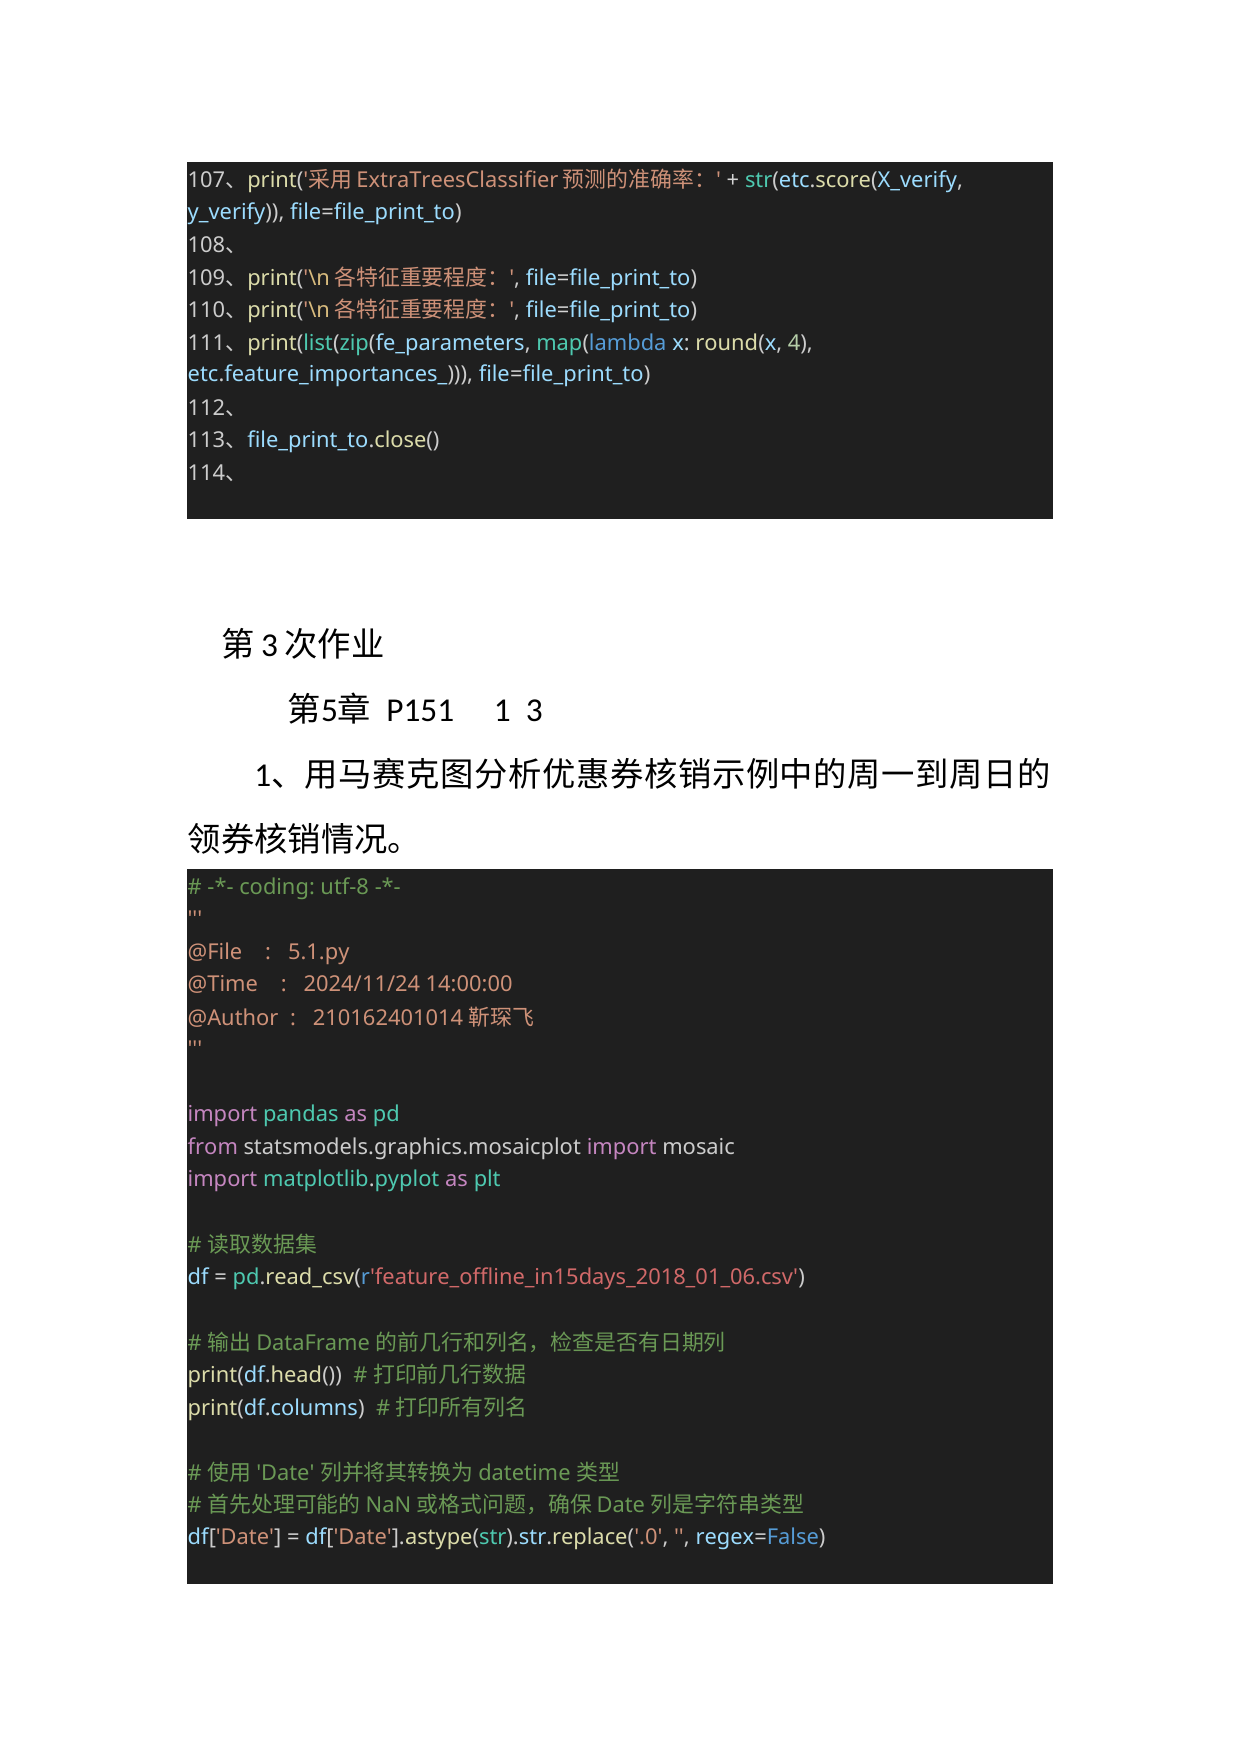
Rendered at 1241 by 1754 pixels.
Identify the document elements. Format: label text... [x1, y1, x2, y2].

text import matplotlib.pyplot as plt [187, 1162, 1053, 1194]
text 第3次作业 [187, 609, 1053, 674]
text print(df.head()) # 打印前几行数据 [187, 1357, 1053, 1389]
list file_print_to.close() [187, 422, 1053, 454]
text @File : 5.1.py [187, 934, 1053, 967]
list print('\n各特征重要程度：', file=file_print_to) [187, 292, 1053, 324]
text df = pd.read_csv(r'feature_offline_in15days_2018_01_06.csv') [187, 1259, 1053, 1292]
text df['Date'] = df['Date'].astype(str).str.replace('.0', '', regex=False) [187, 1519, 1053, 1552]
text print(df.columns) # 打印所有列名 [187, 1389, 1053, 1422]
text ''' [187, 902, 1053, 934]
text # -*- coding: utf-8 -*- [187, 869, 1053, 902]
text @Author : 210162401014 靳琛飞 [187, 999, 1053, 1032]
text @Time : 2024/11/24 14:00:00 [187, 967, 1053, 999]
text import pandas as pd [187, 1097, 1053, 1129]
list print('\n各特征重要程度：', file=file_print_to) [187, 259, 1053, 292]
text # 输出 DataFrame 的前几行和列名，检查是否有日期列 [187, 1324, 1053, 1357]
text # 首先处理可能的 NaN 或格式问题，确保 Date 列是字符串类型 [187, 1487, 1053, 1519]
text # 使用 'Date' 列并将其转换为 datetime 类型 [187, 1454, 1053, 1487]
list P151 1 3 [187, 674, 1053, 739]
text from statsmodels.graphics.mosaicplot import mosaic [187, 1129, 1053, 1162]
list 用马赛克图分析优惠券核销示例中的周一到周日的领券核销情况。 [187, 739, 1053, 869]
list print('采用ExtraTreesClassifier预测的准确率：' + str(etc.score(X_verify, y_verify)), file=file_print_to) [187, 162, 1053, 227]
list print(list(zip(fe_parameters, map(lambda x: round(x, 4), etc.feature_importances_))), file=file_print_to) [187, 324, 1053, 389]
text ''' [187, 1032, 1053, 1064]
text # 读取数据集 [187, 1227, 1053, 1259]
